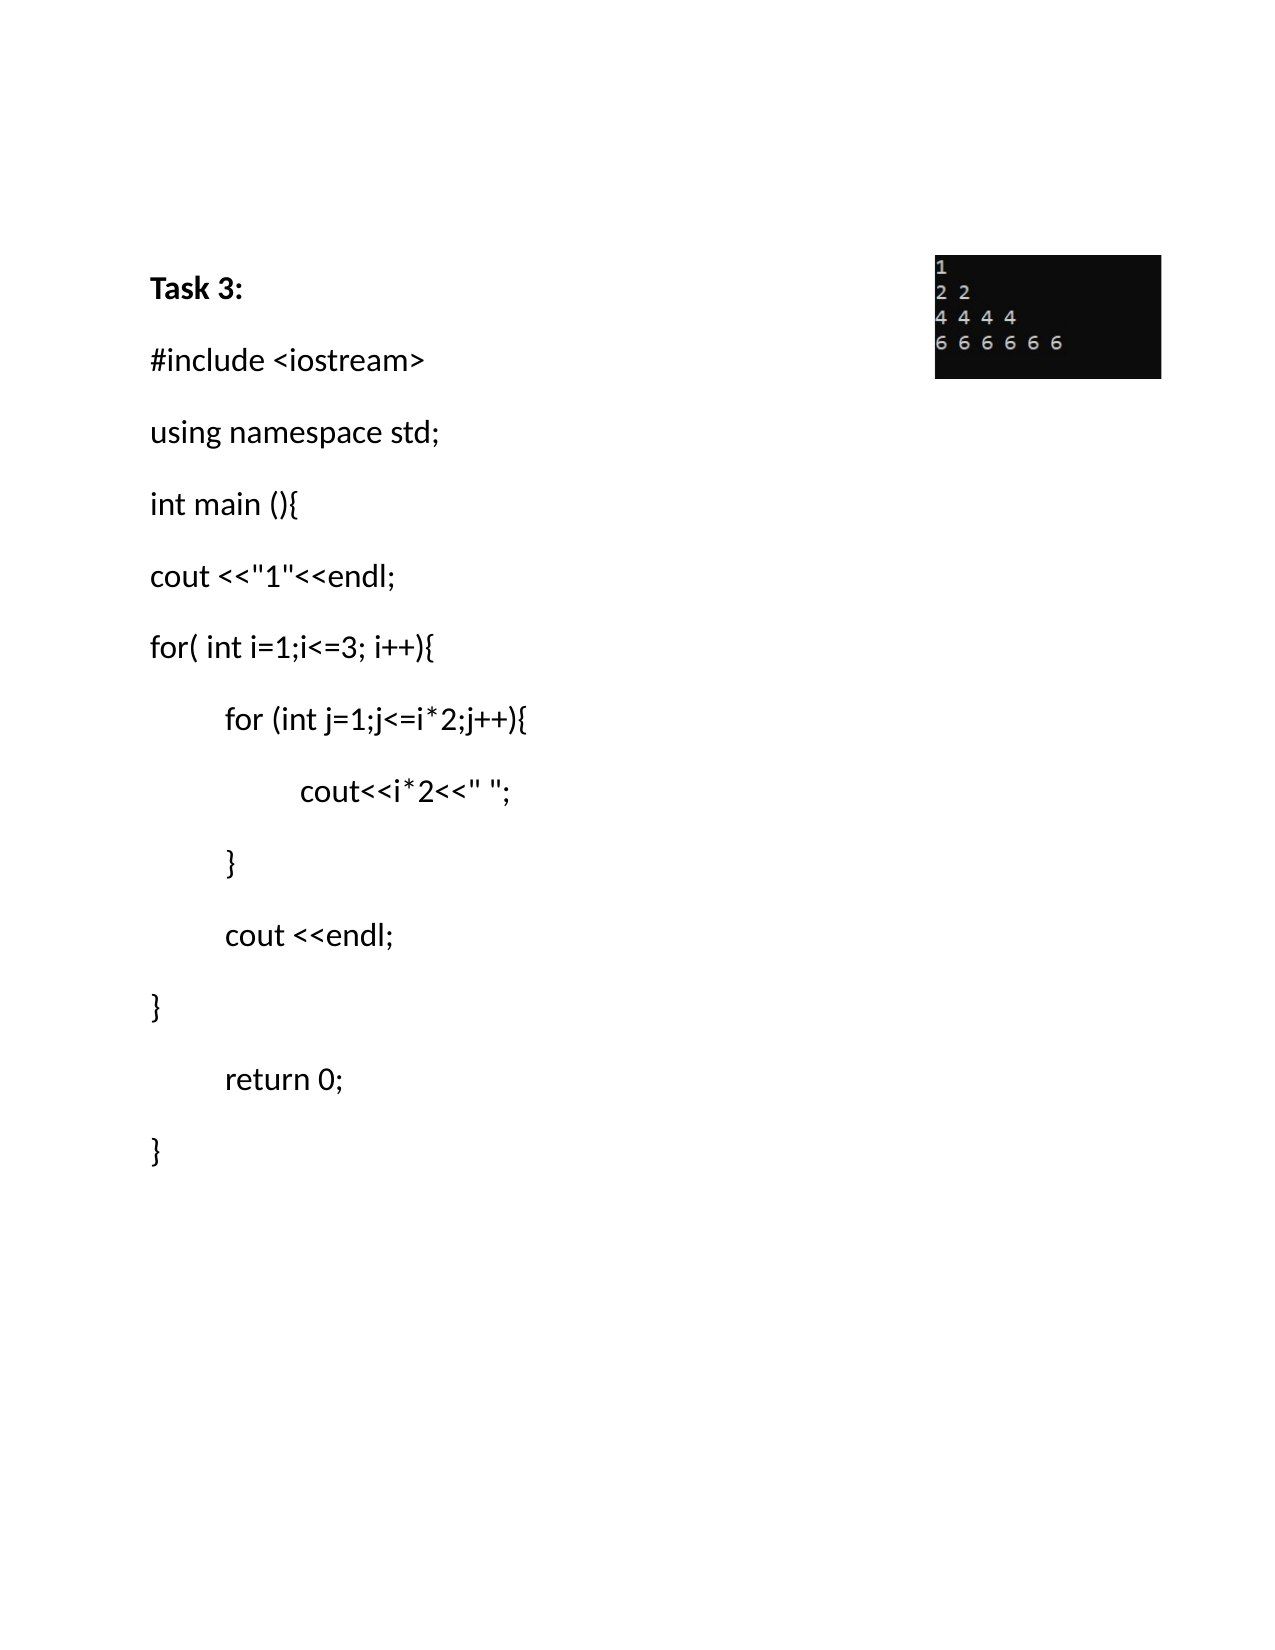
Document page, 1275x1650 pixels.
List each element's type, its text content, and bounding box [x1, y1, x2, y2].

text for( int i=1;i<=3; i++){ [150, 626, 1125, 667]
text #include <iostream> [150, 339, 1125, 380]
text cout <<endl; [150, 914, 1125, 955]
text int main (){ [150, 483, 1125, 523]
text } [150, 986, 1125, 1027]
text cout <<"1"<<endl; [150, 554, 1125, 595]
text } [150, 842, 1125, 883]
text return 0; [150, 1058, 1125, 1098]
text } [150, 1129, 1125, 1170]
text cout<<i*2<<" "; [150, 770, 1125, 811]
picture [933, 255, 1161, 378]
text Task 3: [150, 267, 933, 308]
text using namespace std; [150, 411, 1125, 452]
text for (int j=1;j<=i*2;j++){ [150, 698, 1125, 739]
